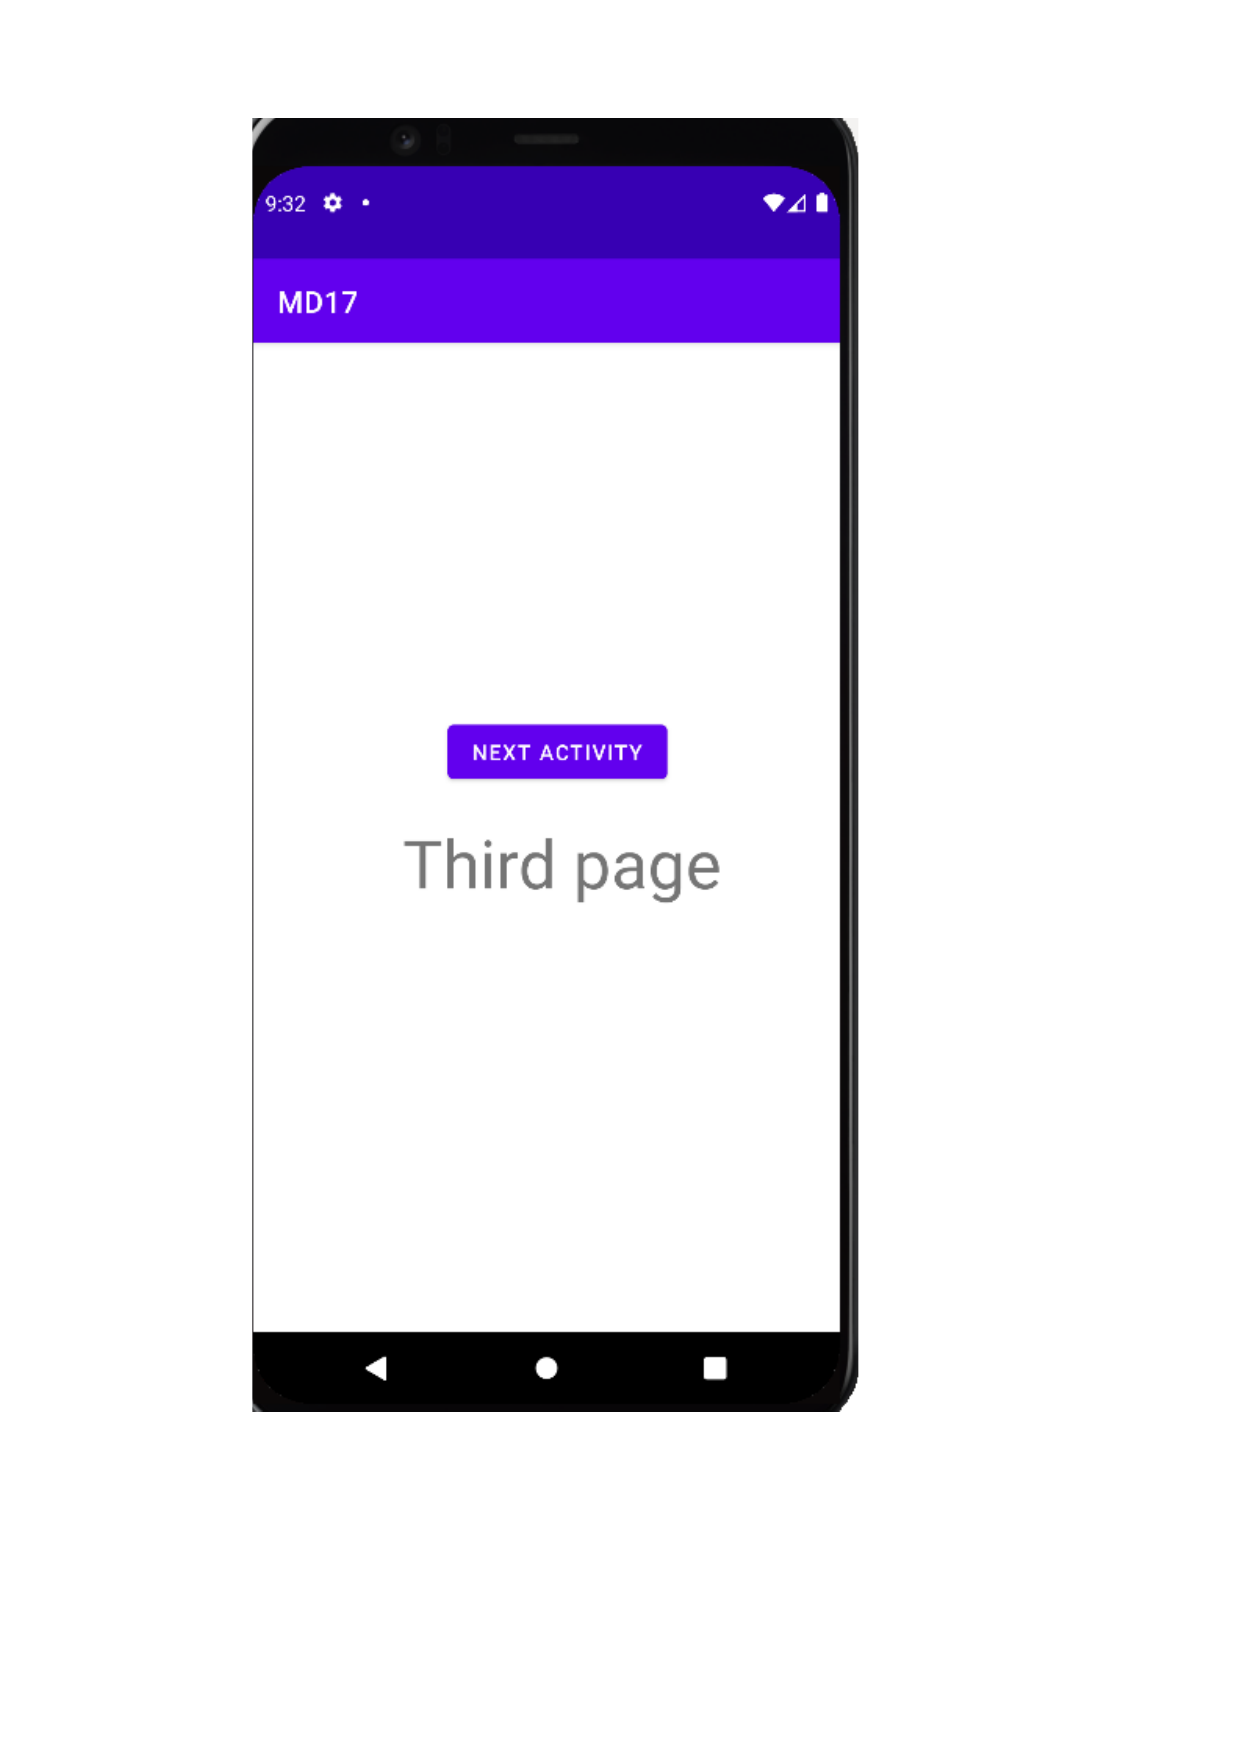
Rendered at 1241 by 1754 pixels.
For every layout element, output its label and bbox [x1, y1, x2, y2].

picture [252, 118, 859, 1412]
